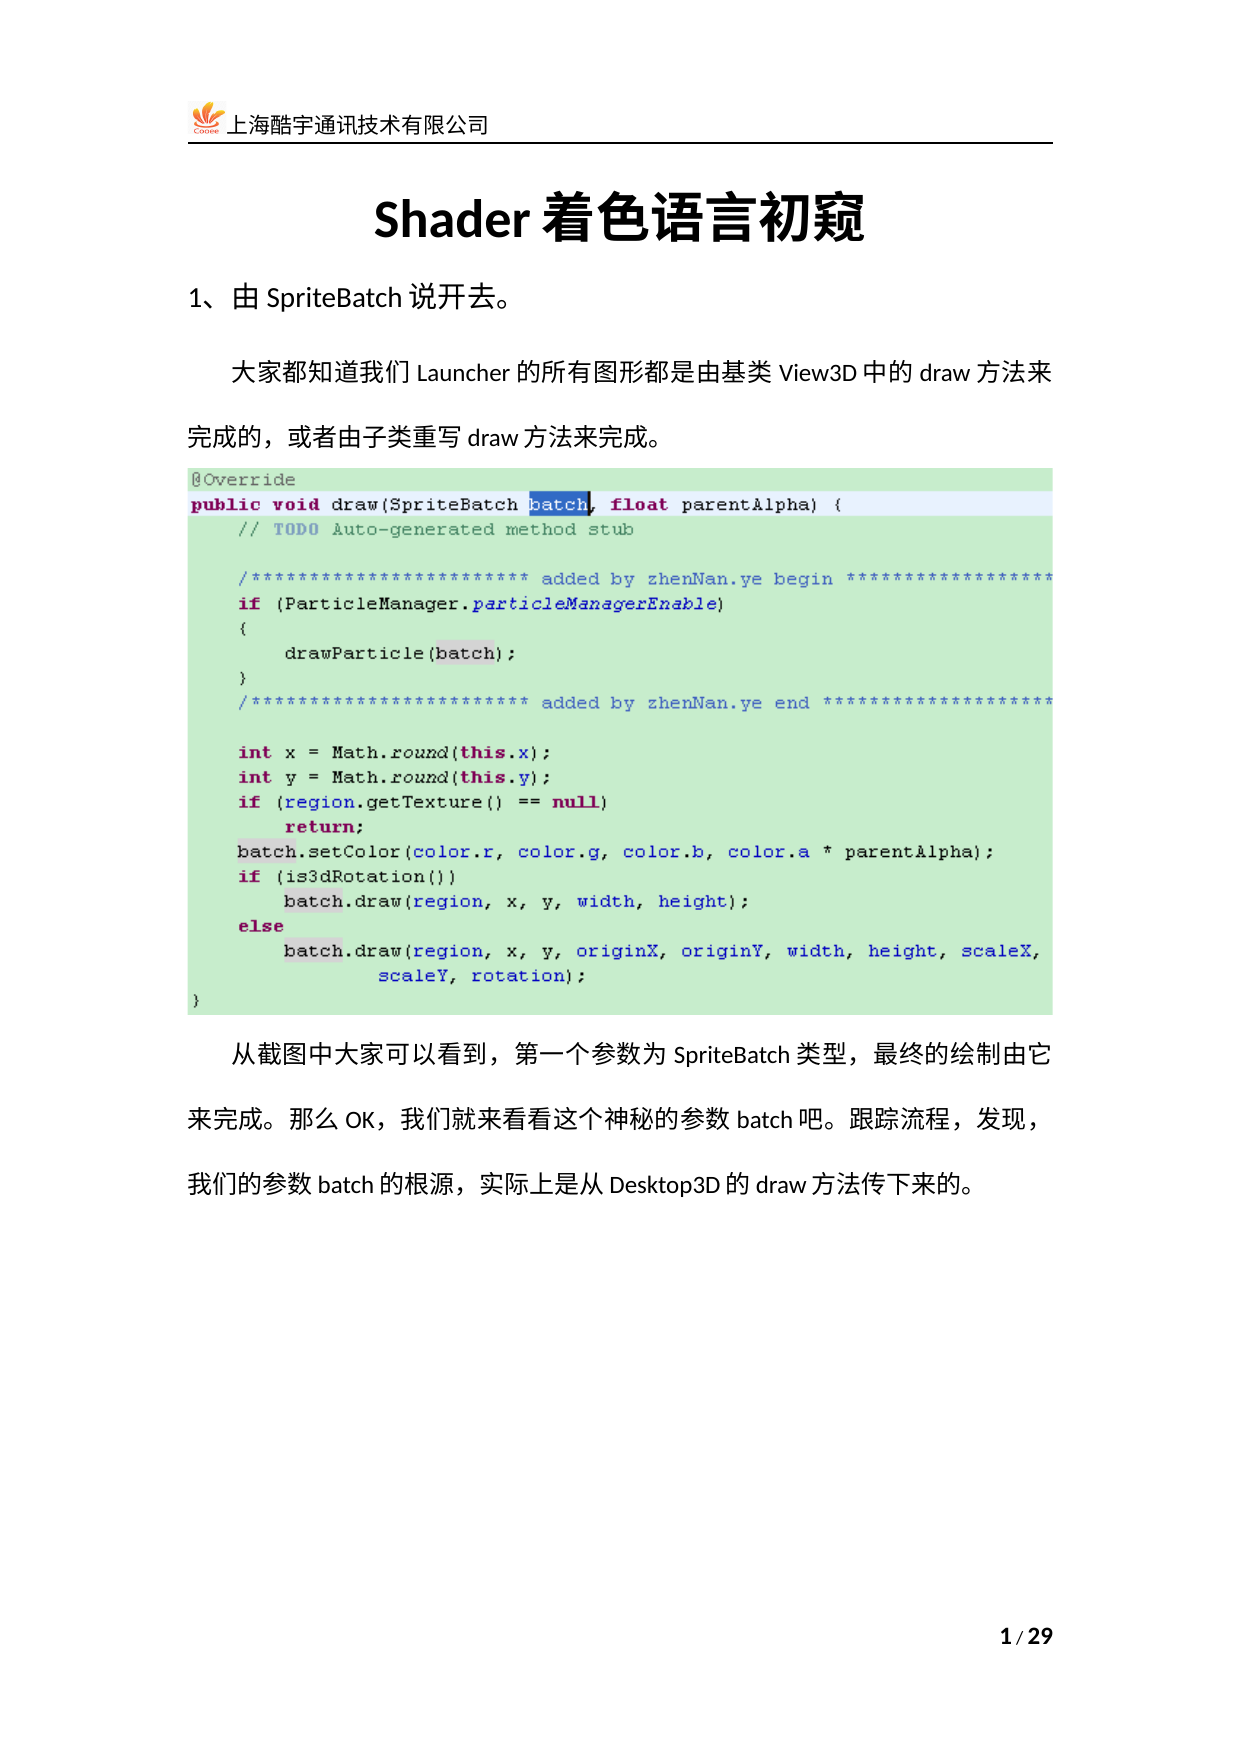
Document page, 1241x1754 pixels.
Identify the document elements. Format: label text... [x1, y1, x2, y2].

picture [187, 101, 227, 134]
text Shader着色语言初窥 [187, 165, 1053, 263]
text 大家都知道我们Launcher的所有图形都是由基类View3D中的draw方法来完成的，或者由子类重写draw方法来完成。 [187, 338, 1053, 468]
text 从截图中大家可以看到，第一个参数为SpriteBatch类型，最终的绘制由它来完成。那么OK，我们就来看看这个神秘的参数batch吧。跟踪流程，发现，我们的参数batch的根源，实际上是从Desktop3D的draw方法传下来的。 [187, 1021, 1053, 1216]
picture [187, 468, 1053, 1015]
text 1、由SpriteBatch说开去。 [187, 263, 1053, 328]
